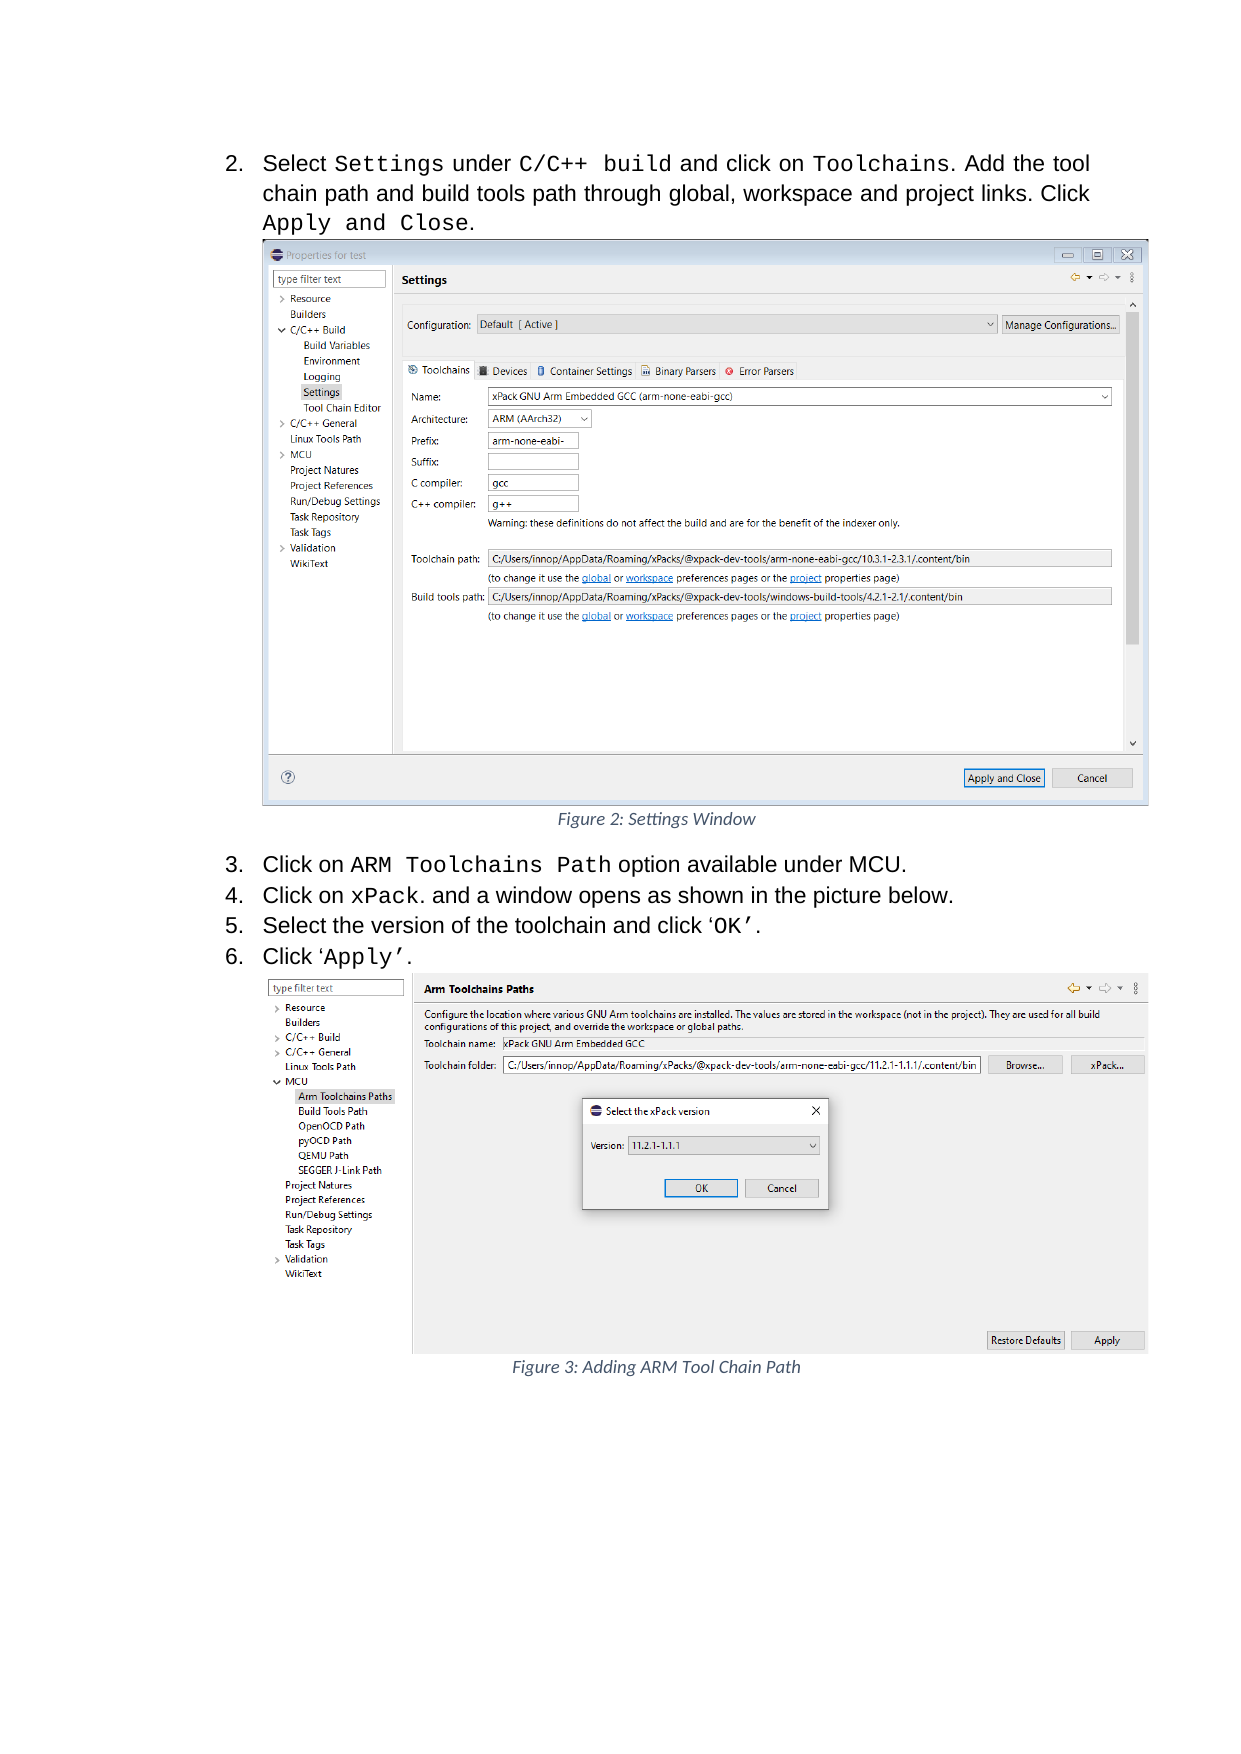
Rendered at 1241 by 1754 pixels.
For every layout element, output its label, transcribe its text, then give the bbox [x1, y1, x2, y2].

picture [262, 239, 1149, 806]
list Click on xPack. and a window opens as shown in the picture below. [225, 882, 1090, 910]
list Click ‘Apply’. [225, 943, 1090, 971]
list Select Settings under C/C++ build and click on Toolchains. Add the tool chain path and build tools path through global, workspace and project links. Click Apply and Close. [225, 150, 1090, 237]
picture [262, 973, 1149, 1354]
list Click on ARM Toolchains Path option available under MCU. [225, 851, 1090, 879]
list Select the version of the toolchain and click ‘OK’. [225, 912, 1090, 941]
